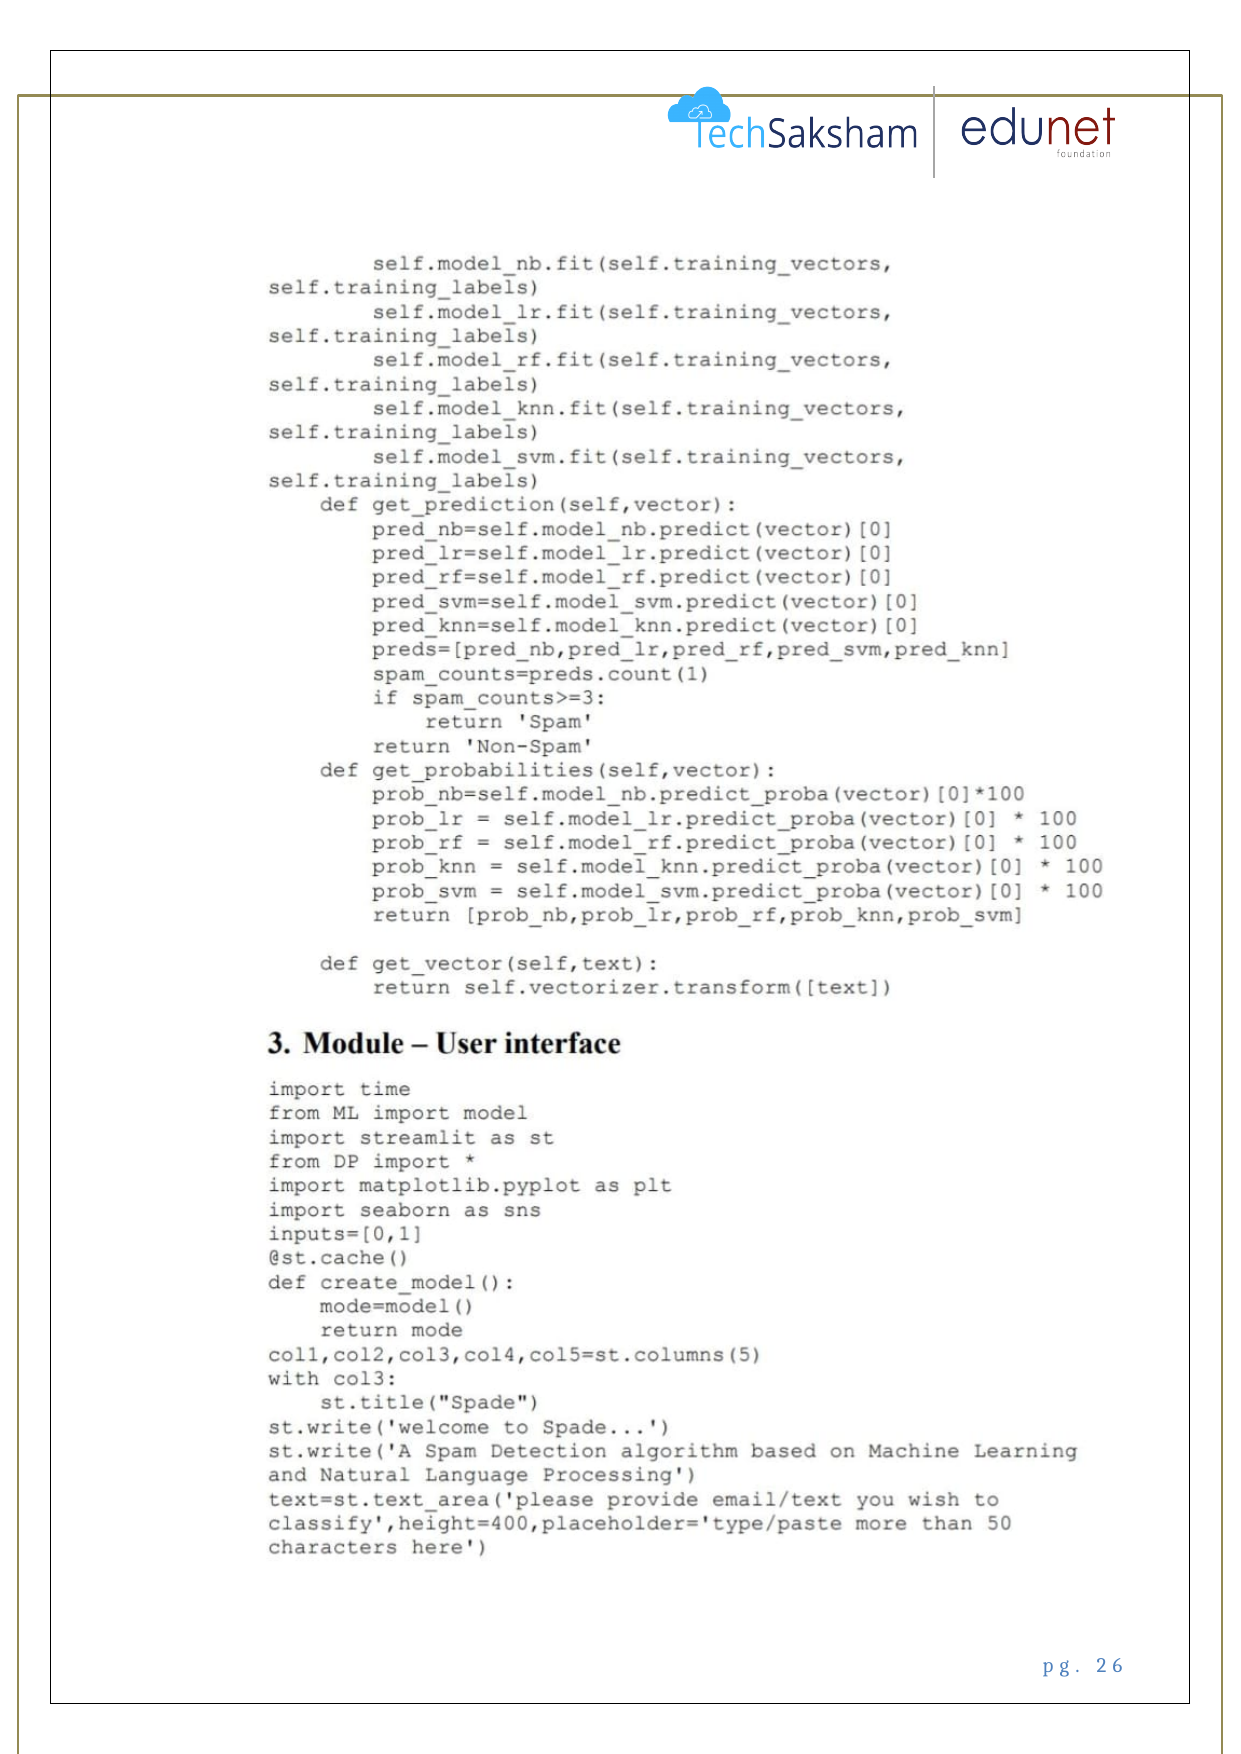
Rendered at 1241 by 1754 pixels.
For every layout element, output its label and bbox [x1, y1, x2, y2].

picture [955, 100, 1122, 164]
picture [662, 79, 923, 154]
picture [206, 206, 1122, 1587]
